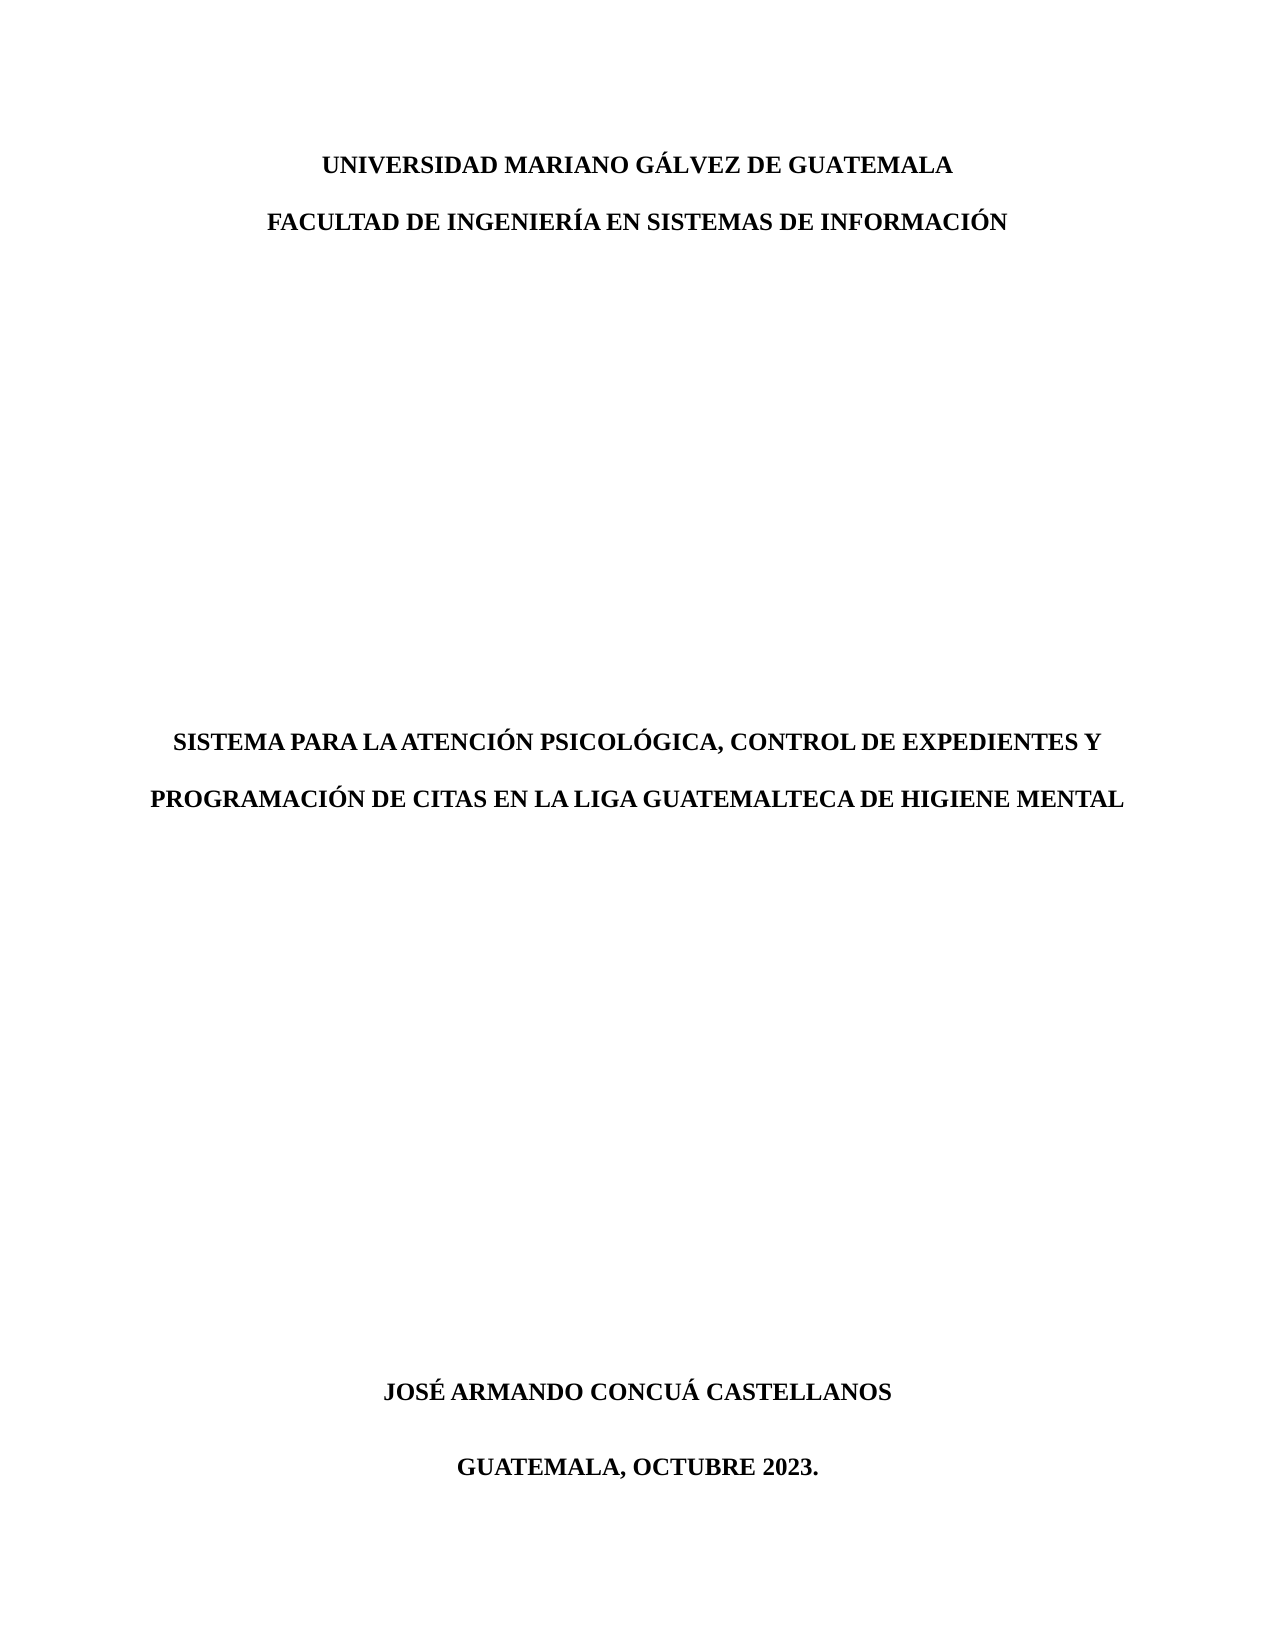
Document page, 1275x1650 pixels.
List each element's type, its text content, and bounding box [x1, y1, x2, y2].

text UNIVERSIDAD MARIANO GÁLVEZ DE GUATEMALA [150, 150, 1125, 179]
text GUATEMALA, OCTUBRE 2023. [150, 1452, 1125, 1480]
text JOSÉ ARMANDO CONCUÁ CASTELLANOS [150, 1377, 1125, 1406]
text FACULTAD DE INGENIERÍA EN SISTEMAS DE INFORMACIÓN [150, 207, 1125, 236]
text SISTEMA PARA LA ATENCIÓN PSICOLÓGICA, CONTROL DE EXPEDIENTES Y PROGRAMACIÓN DE CITAS EN LA LIGA GUATEMALTECA DE HIGIENE MENTAL [150, 727, 1125, 813]
